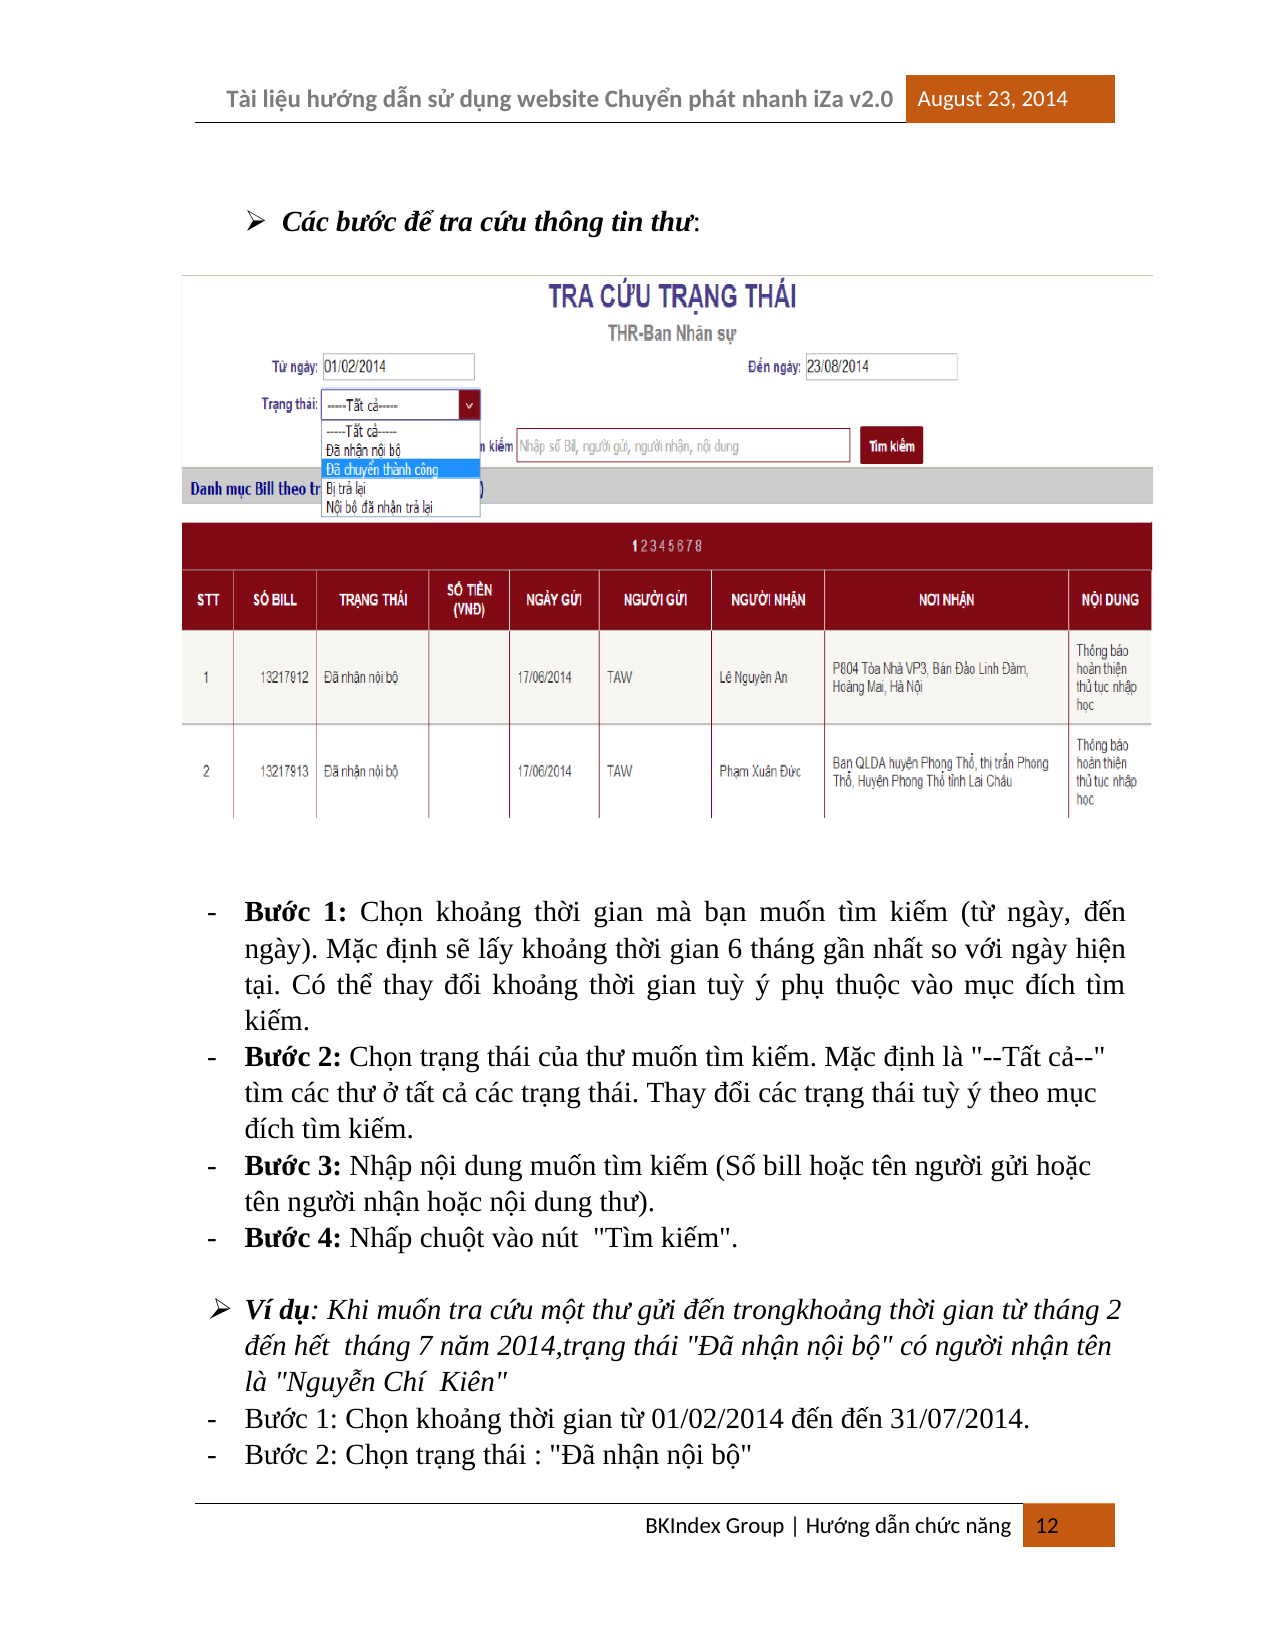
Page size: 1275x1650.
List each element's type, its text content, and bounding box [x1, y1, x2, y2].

list Các bước để tra cứu thông tin thư: [244, 204, 1127, 237]
list Bước 4: Nhấp chuột vào nút "Tìm kiếm". [207, 1220, 1127, 1253]
list Bước 2: Chọn trạng thái của thư muốn tìm kiếm. Mặc định là "--Tất cả--" tìm các thư ở tất cả các trạng thái. Thay đổi các trạng thái tuỳ ý theo mục đích tìm kiếm. [207, 1039, 1127, 1145]
list Bước 2: Chọn trạng thái : "Đã nhận nội bộ" [207, 1437, 1127, 1470]
list Bước 1: Chọn khoảng thời gian mà bạn muốn tìm kiếm (từ ngày, đến ngày). Mặc định sẽ lấy khoảng thời gian 6 tháng gần nhất so với ngày hiện tại. Có thể thay đổi khoảng thời gian tuỳ ý phụ thuộc vào mục đích tìm kiếm. [207, 894, 1127, 1037]
list Bước 3: Nhập nội dung muốn tìm kiếm (Số bill hoặc tên người gửi hoặc tên người nhận hoặc nội dung thư). [207, 1148, 1127, 1217]
list Bước 1: Chọn khoảng thời gian từ 01/02/2014 đến đến 31/07/2014. [207, 1401, 1127, 1434]
list Ví dụ: Khi muốn tra cứu một thư gửi đến trongkhoảng thời gian từ tháng 2 đến hết tháng 7 năm 2014,trạng thái "Đã nhận nội bộ" có người nhận tên là "Nguyễn Chí Kiên" [207, 1292, 1127, 1398]
